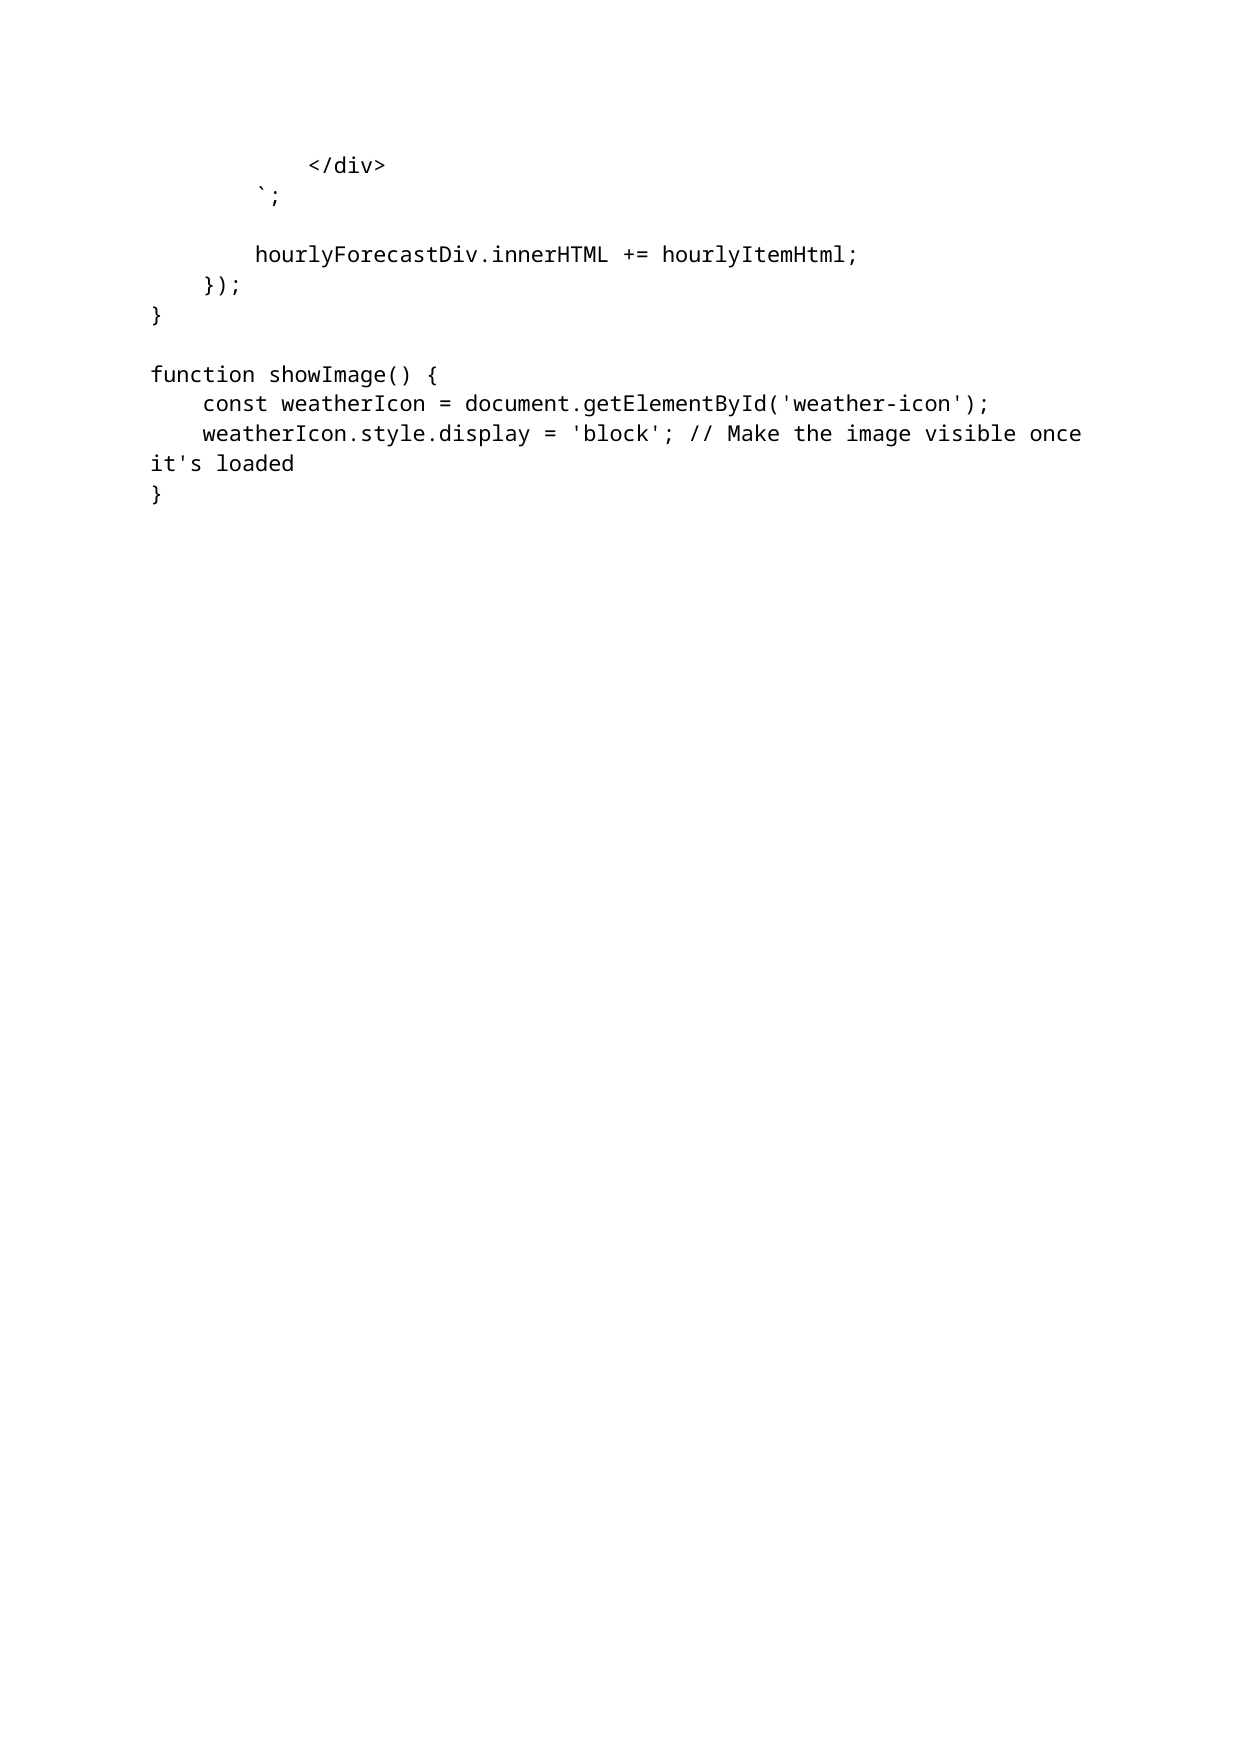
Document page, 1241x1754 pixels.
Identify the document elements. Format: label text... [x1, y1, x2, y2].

text const weatherIcon = document.getElementById('weather-icon'); [150, 388, 1090, 418]
text } [150, 478, 1090, 507]
text hourlyForecastDiv.innerHTML += hourlyItemHtml; [150, 239, 1090, 269]
text weatherIcon.style.display = 'block'; // Make the image visible once it's loaded [150, 418, 1090, 478]
text } [150, 299, 1090, 329]
text `; [150, 180, 1090, 209]
text function showImage() { [150, 358, 1090, 388]
text </div> [150, 150, 1090, 180]
text }); [150, 269, 1090, 299]
